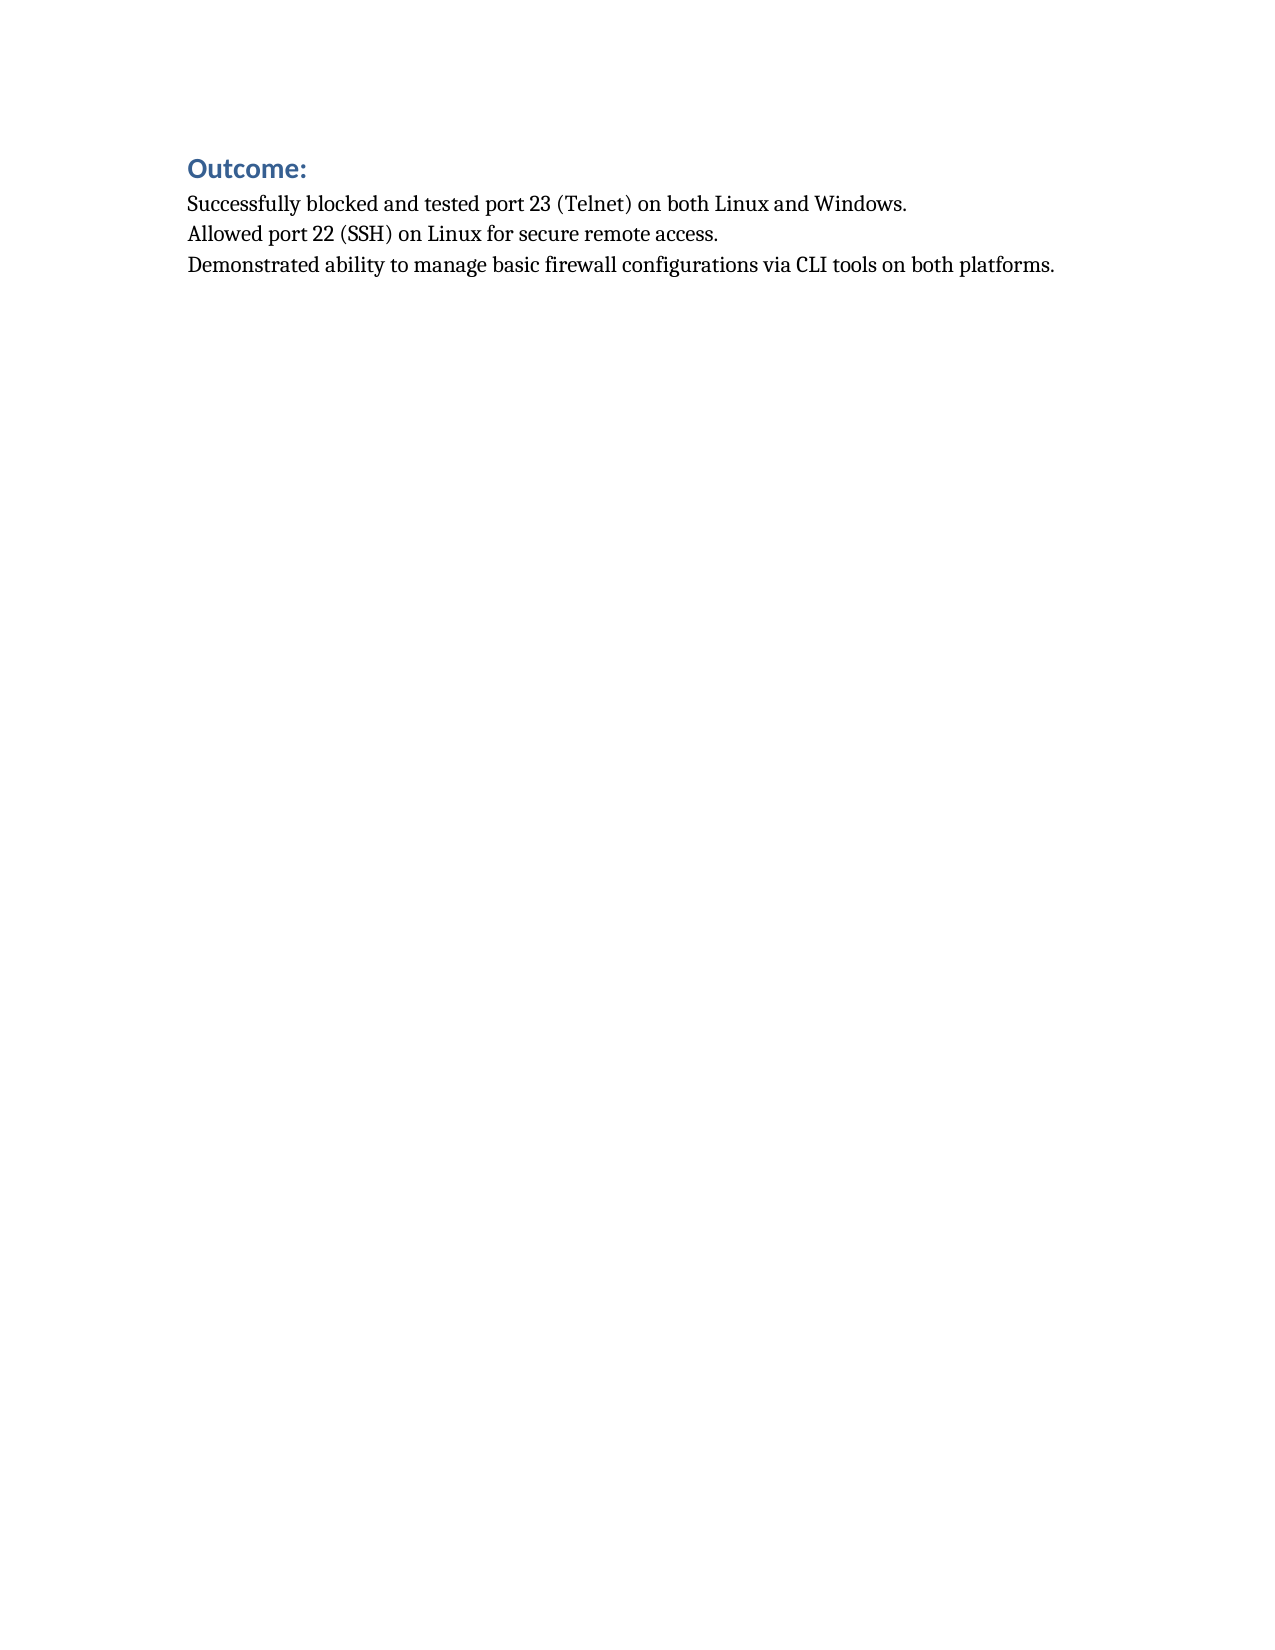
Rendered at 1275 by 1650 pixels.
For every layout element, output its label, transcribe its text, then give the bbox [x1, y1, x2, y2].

subtitle Outcome: [187, 150, 1087, 186]
text Successfully blocked and tested port 23 (Telnet) on both Linux and Windows. Allowed port 22 (SSH) on Linux for secure remote access. Demonstrated ability to manage basic firewall configurations via CLI tools on both platforms. [187, 191, 1087, 278]
